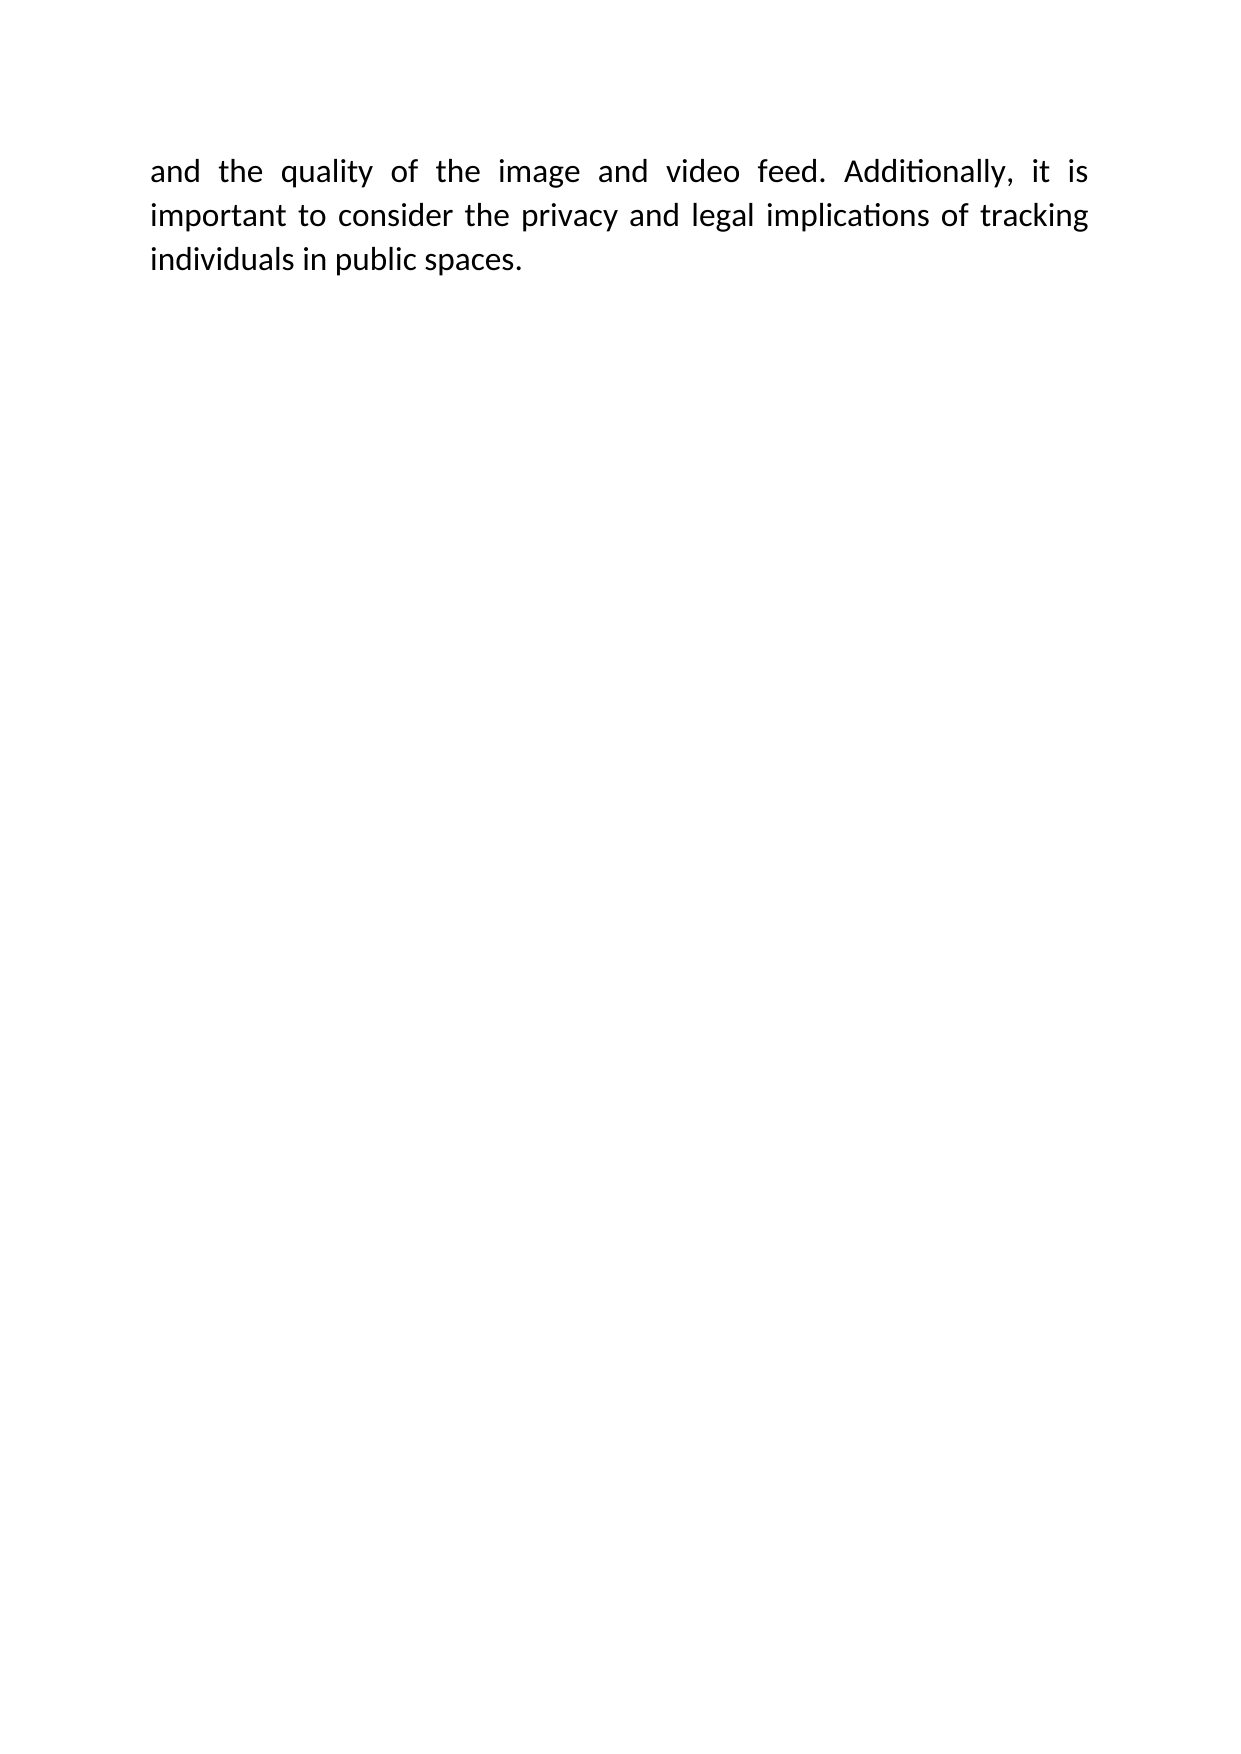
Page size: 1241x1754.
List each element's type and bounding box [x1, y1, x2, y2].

text [150, 150, 1090, 279]
